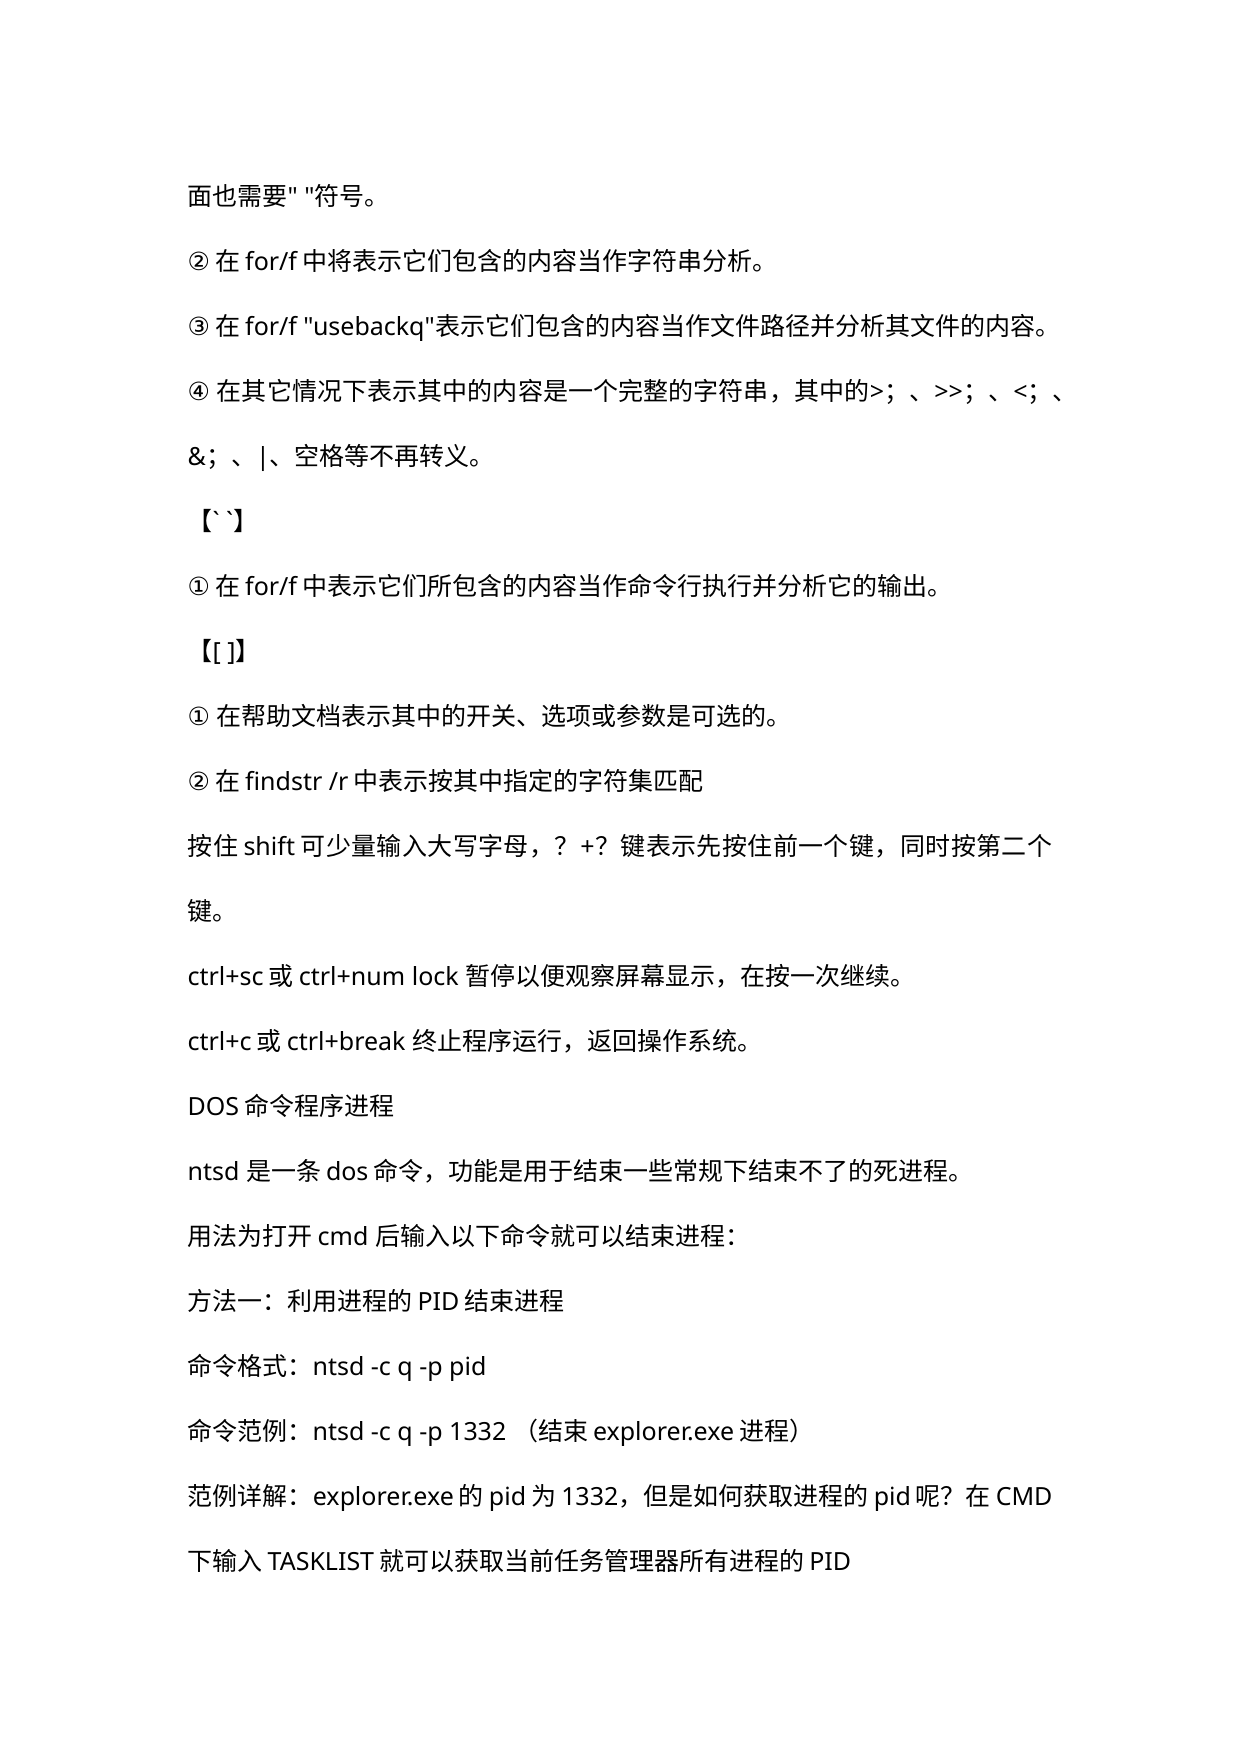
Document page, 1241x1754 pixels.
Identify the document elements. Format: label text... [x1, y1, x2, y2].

text ntsd 是一条dos命令，功能是用于结束一些常规下结束不了的死进程。 [187, 1137, 1053, 1202]
text ① 在帮助文档表示其中的开关、选项或参数是可选的。 [187, 682, 1053, 747]
text ①在for/f中表示它们所包含的内容当作命令行执行并分析它的输出。 [187, 552, 1053, 617]
text ②在for/f中将表示它们包含的内容当作字符串分析。 [187, 227, 1053, 292]
text ctrl+sc或ctrl+num lock 暂停以便观察屏幕显示，在按一次继续。 [187, 942, 1053, 1007]
text ④ 在其它情况下表示其中的内容是一个完整的字符串，其中的>；、>>；、<；、&；、|、空格等不再转义。 [187, 357, 1053, 487]
text 按住shift可少量输入大写字母，？+？键表示先按住前一个键，同时按第二个键。 [187, 812, 1053, 942]
text 命令格式：ntsd -c q -p pid [187, 1332, 1053, 1397]
text 方法一：利用进程的PID结束进程 [187, 1267, 1053, 1332]
text 【[ ]】 [187, 617, 1053, 682]
text ③在for/f "usebackq"表示它们包含的内容当作文件路径并分析其文件的内容。 [187, 292, 1053, 357]
text 用法为打开cmd 后输入以下命令就可以结束进程： [187, 1202, 1053, 1267]
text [187, 162, 1053, 227]
text 范例详解：explorer.exe的pid为1332，但是如何获取进程的pid呢？在CMD下输入TASKLIST就可以获取当前任务管理器所有进程的PID [187, 1462, 1053, 1592]
text ctrl+c或ctrl+break 终止程序运行，返回操作系统。 [187, 1007, 1053, 1072]
text 命令范例：ntsd -c q -p 1332 （结束explorer.exe进程） [187, 1397, 1053, 1462]
text 【` `】 [187, 487, 1053, 552]
text DOS命令程序进程 [187, 1072, 1053, 1137]
text ②在findstr /r中表示按其中指定的字符集匹配 [187, 747, 1053, 812]
